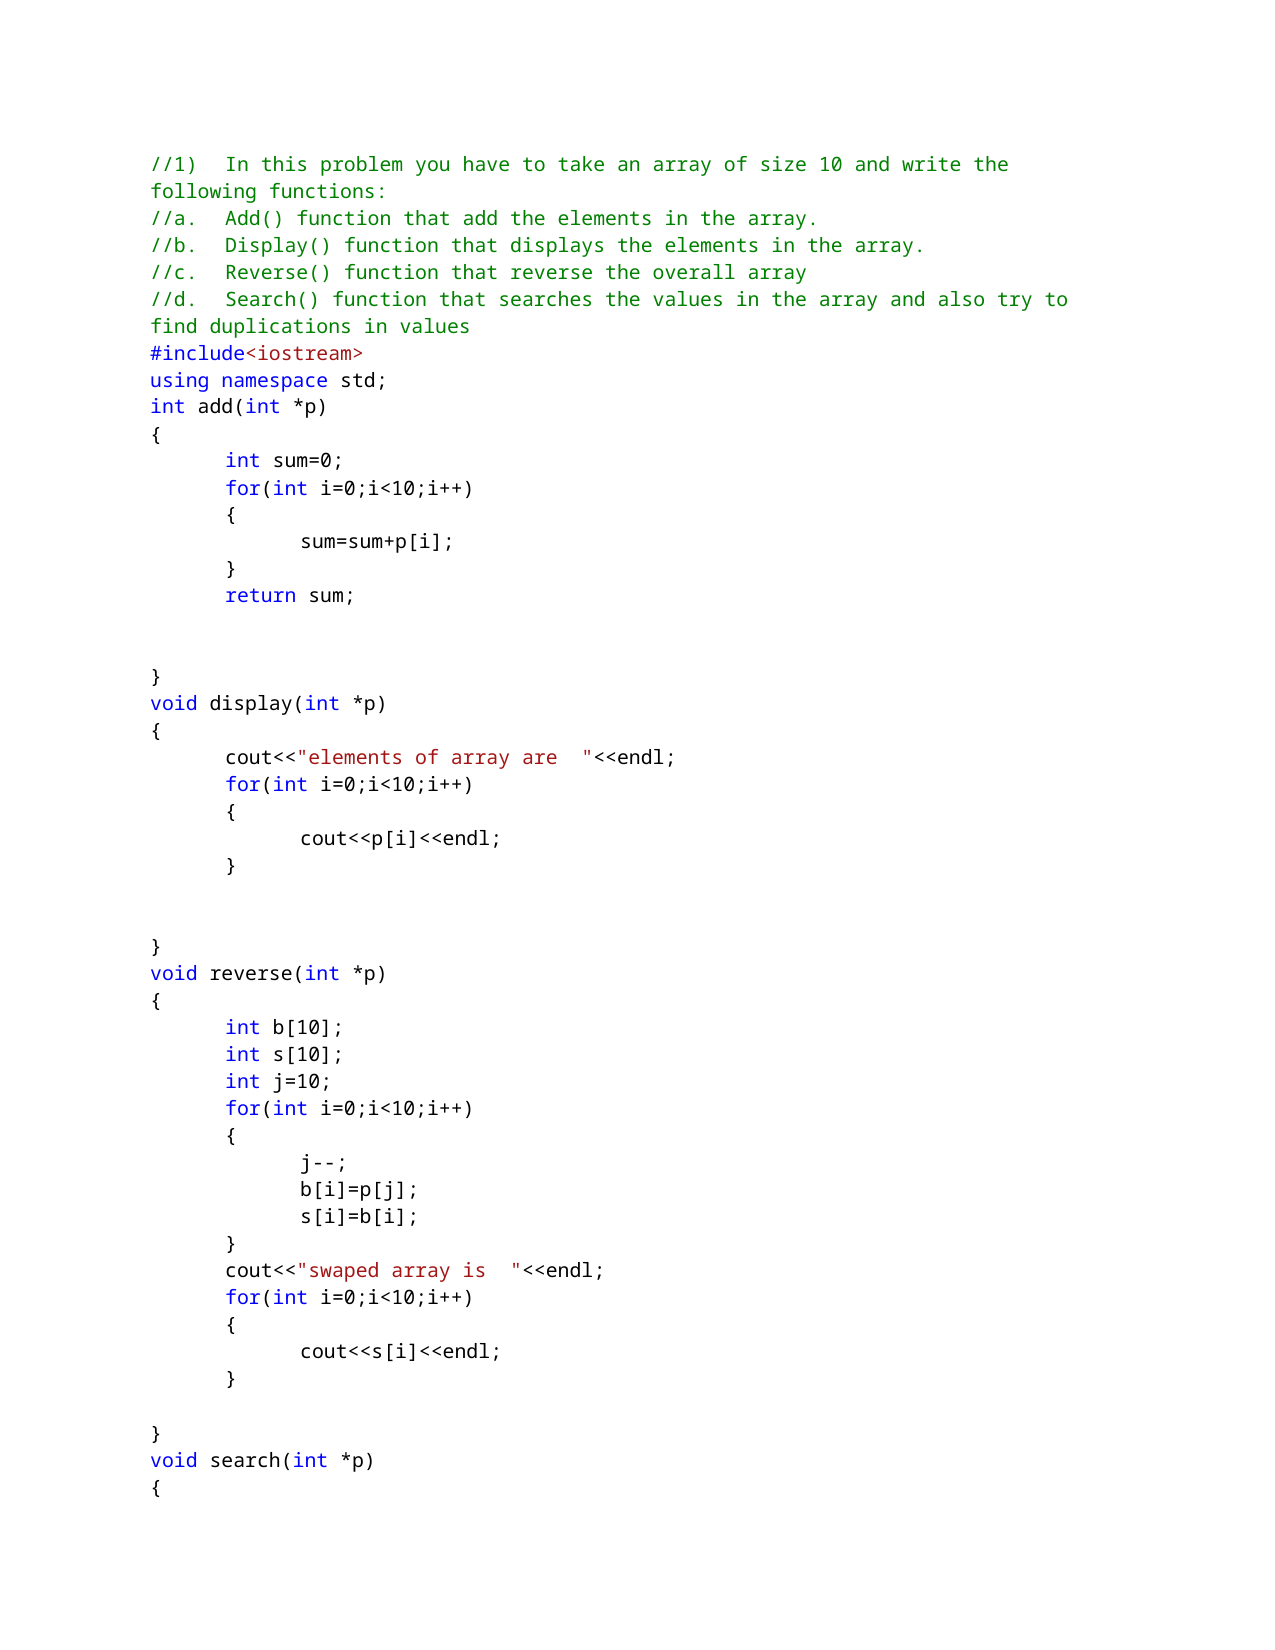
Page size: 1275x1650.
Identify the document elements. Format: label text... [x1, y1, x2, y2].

text cout<<s[i]<<endl; [150, 1337, 1125, 1364]
text } [150, 1419, 1125, 1446]
text //1) In this problem you have to take an array of size 10 and write the following functions: [150, 150, 1125, 204]
text { [150, 1473, 1125, 1500]
text { [150, 986, 1125, 1013]
text { [150, 1310, 1125, 1337]
text } [150, 555, 1125, 582]
text int s[10]; [150, 1040, 1125, 1067]
text //a. Add() function that add the elements in the array. [150, 204, 1125, 231]
text } [150, 1229, 1125, 1256]
text { [150, 797, 1125, 824]
text int add(int *p) [150, 393, 1125, 420]
text { [150, 501, 1125, 528]
text void display(int *p) [150, 689, 1125, 717]
text using namespace std; [150, 366, 1125, 393]
text for(int i=0;i<10;i++) [150, 1283, 1125, 1310]
text b[i]=p[j]; [150, 1175, 1125, 1202]
text } [150, 851, 1125, 878]
text void reverse(int *p) [150, 959, 1125, 986]
text sum=sum+p[i]; [150, 528, 1125, 555]
text for(int i=0;i<10;i++) [150, 1094, 1125, 1121]
text //d. Search() function that searches the values in the array and also try to find duplications in values [150, 285, 1125, 339]
text int sum=0; [150, 447, 1125, 474]
text { [150, 420, 1125, 447]
text cout<<p[i]<<endl; [150, 824, 1125, 851]
text int b[10]; [150, 1013, 1125, 1040]
text #include<iostream> [150, 339, 1125, 366]
text void search(int *p) [150, 1446, 1125, 1473]
text } [150, 1364, 1125, 1391]
text j--; [150, 1148, 1125, 1175]
text for(int i=0;i<10;i++) [150, 771, 1125, 797]
text cout<<"elements of array are "<<endl; [150, 743, 1125, 771]
text { [150, 717, 1125, 743]
text for(int i=0;i<10;i++) [150, 474, 1125, 501]
text { [150, 1121, 1125, 1148]
text return sum; [150, 582, 1125, 609]
text //b. Display() function that displays the elements in the array. [150, 231, 1125, 258]
text s[i]=b[i]; [150, 1202, 1125, 1229]
text } [150, 663, 1125, 689]
text //c. Reverse() function that reverse the overall array [150, 258, 1125, 285]
text int j=10; [150, 1067, 1125, 1094]
text cout<<"swaped array is "<<endl; [150, 1256, 1125, 1283]
text } [150, 932, 1125, 959]
